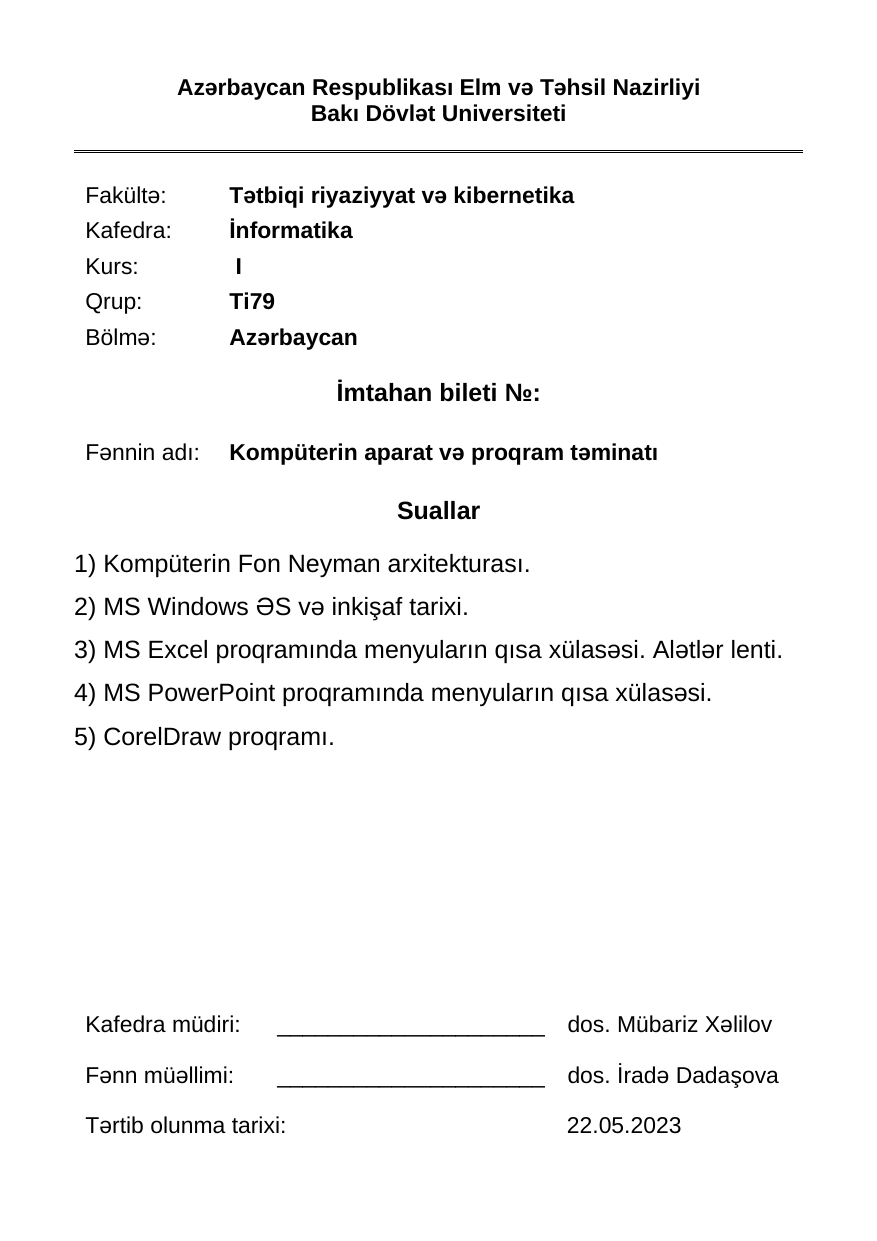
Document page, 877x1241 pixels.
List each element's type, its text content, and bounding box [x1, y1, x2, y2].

text 2) MS Windows ƏS və inkişaf tarixi. [74, 592, 803, 621]
text 1) Kompüterin Fon Neyman arxitekturası. [74, 549, 803, 578]
text 3) MS Excel proqramında menyuların qısa xülasəsi. Alətlər lenti. [74, 635, 803, 664]
text 4) MS PowerPoint proqramında menyuların qısa xülasəsi. [74, 678, 803, 707]
text 5) CorelDraw proqramı. [74, 722, 803, 750]
